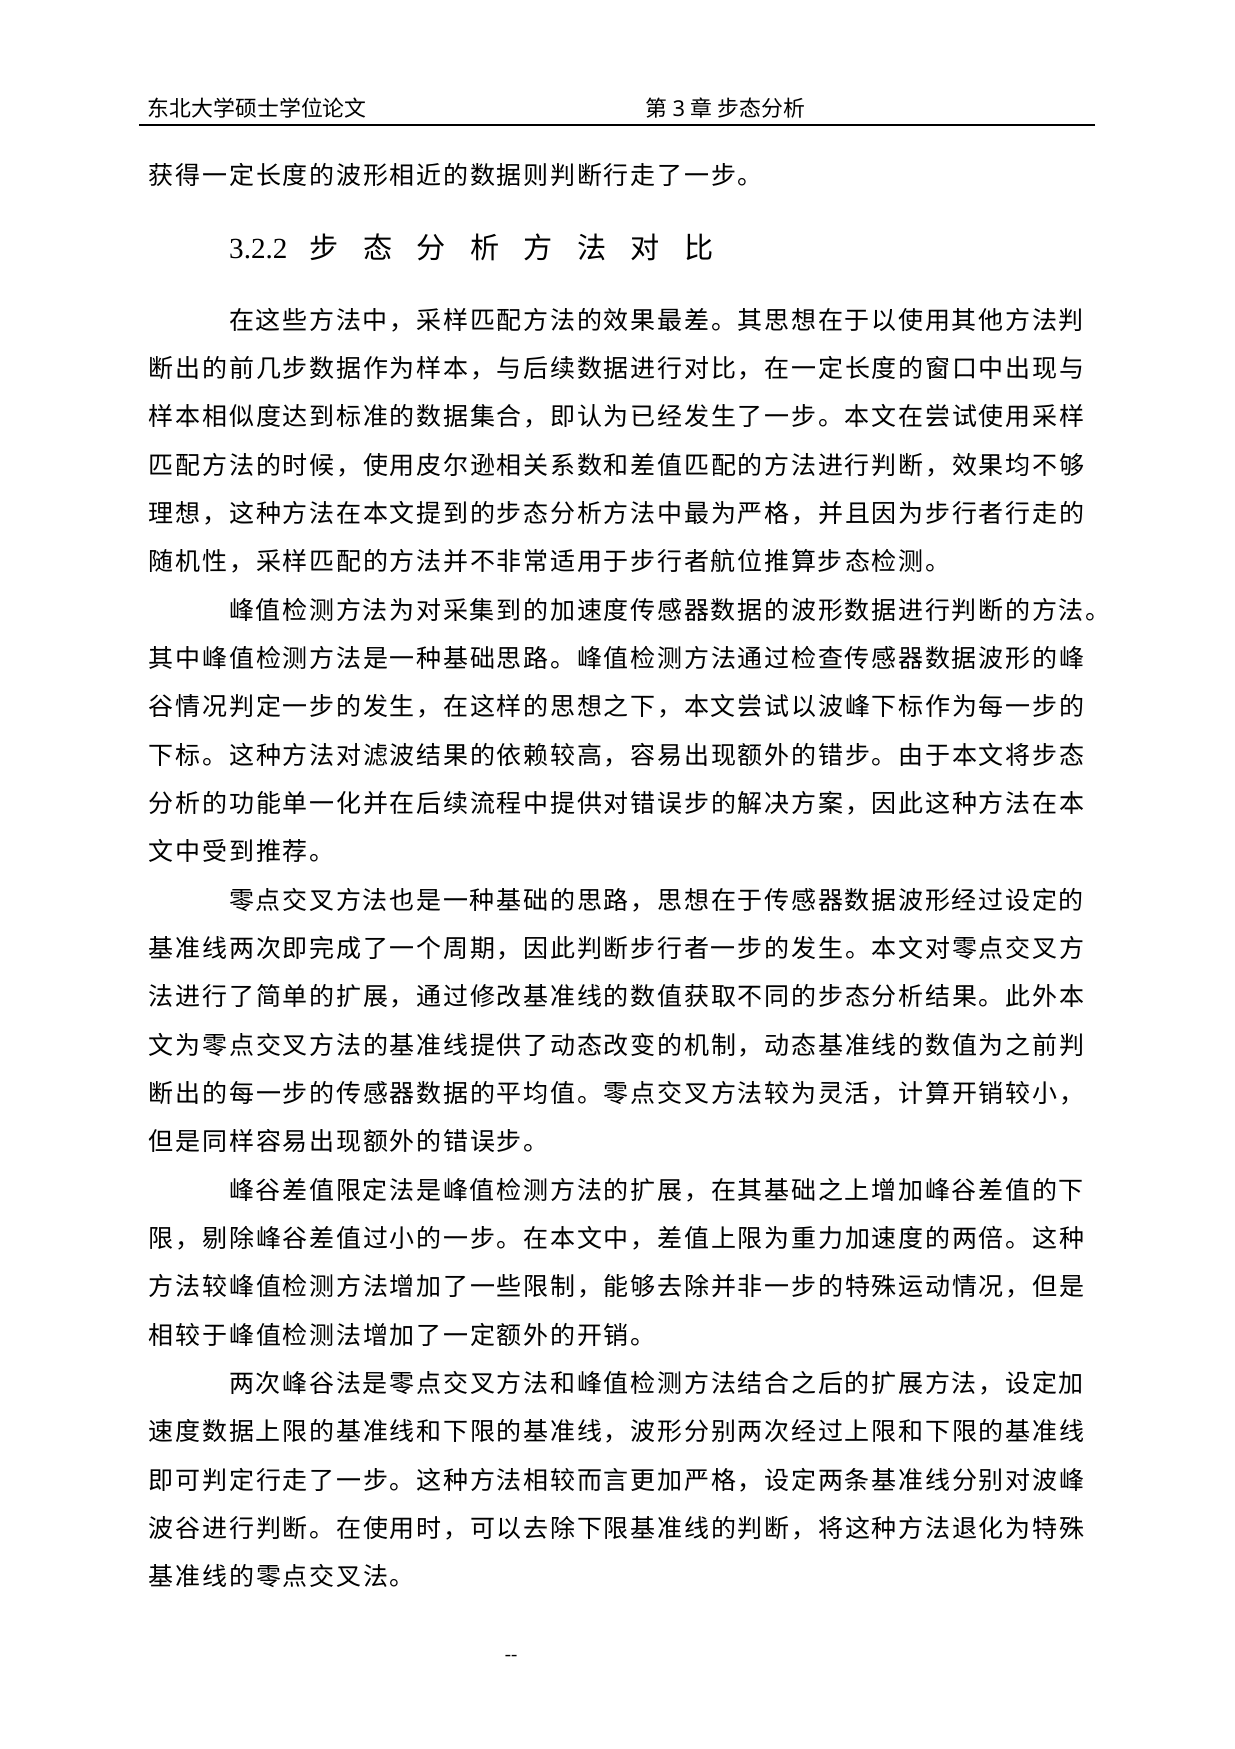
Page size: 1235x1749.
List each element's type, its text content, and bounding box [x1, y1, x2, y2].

subtitle 步态分析方法对比 [222, 222, 1086, 270]
text 两次峰谷法是零点交叉方法和峰值检测方法结合之后的扩展方法，设定加速度数据上限的基准线和下限的基准线，波形分别两次经过上限和下限的基准线即可判定行走了一步。这种方法相较而言更加严格，设定两条基准线分别对波峰波谷进行判断。在使用时，可以去除下限基准线的判断，将这种方法退化为特殊基准线的零点交叉法。 [149, 1357, 1086, 1599]
text 峰谷差值限定法是峰值检测方法的扩展，在其基础之上增加峰谷差值的下限，剔除峰谷差值过小的一步。在本文中，差值上限为重力加速度的两倍。这种方法较峰值检测方法增加了一些限制，能够去除并非一步的特殊运动情况，但是相较于峰值检测法增加了一定额外的开销。 [149, 1164, 1086, 1357]
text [149, 149, 1086, 197]
text 峰值检测方法为对采集到的加速度传感器数据的波形数据进行判断的方法。其中峰值检测方法是一种基础思路。峰值检测方法通过检查传感器数据波形的峰谷情况判定一步的发生，在这样的思想之下，本文尝试以波峰下标作为每一步的下标。这种方法对滤波结果的依赖较高，容易出现额外的错步。由于本文将步态分析的功能单一化并在后续流程中提供对错误步的解决方案，因此这种方法在本文中受到推荐。 [149, 584, 1086, 874]
text 在这些方法中，采样匹配方法的效果最差。其思想在于以使用其他方法判断出的前几步数据作为样本，与后续数据进行对比，在一定长度的窗口中出现与样本相似度达到标准的数据集合，即认为已经发生了一步。本文在尝试使用采样匹配方法的时候，使用皮尔逊相关系数和差值匹配的方法进行判断，效果均不够理想，这种方法在本文提到的步态分析方法中最为严格，并且因为步行者行走的随机性，采样匹配的方法并不非常适用于步行者航位推算步态检测。 [149, 294, 1086, 584]
text 零点交叉方法也是一种基础的思路，思想在于传感器数据波形经过设定的基准线两次即完成了一个周期，因此判断步行者一步的发生。本文对零点交叉方法进行了简单的扩展，通过修改基准线的数值获取不同的步态分析结果。此外本文为零点交叉方法的基准线提供了动态改变的机制，动态基准线的数值为之前判断出的每一步的传感器数据的平均值。零点交叉方法较为灵活，计算开销较小，但是同样容易出现额外的错误步。 [149, 874, 1086, 1164]
